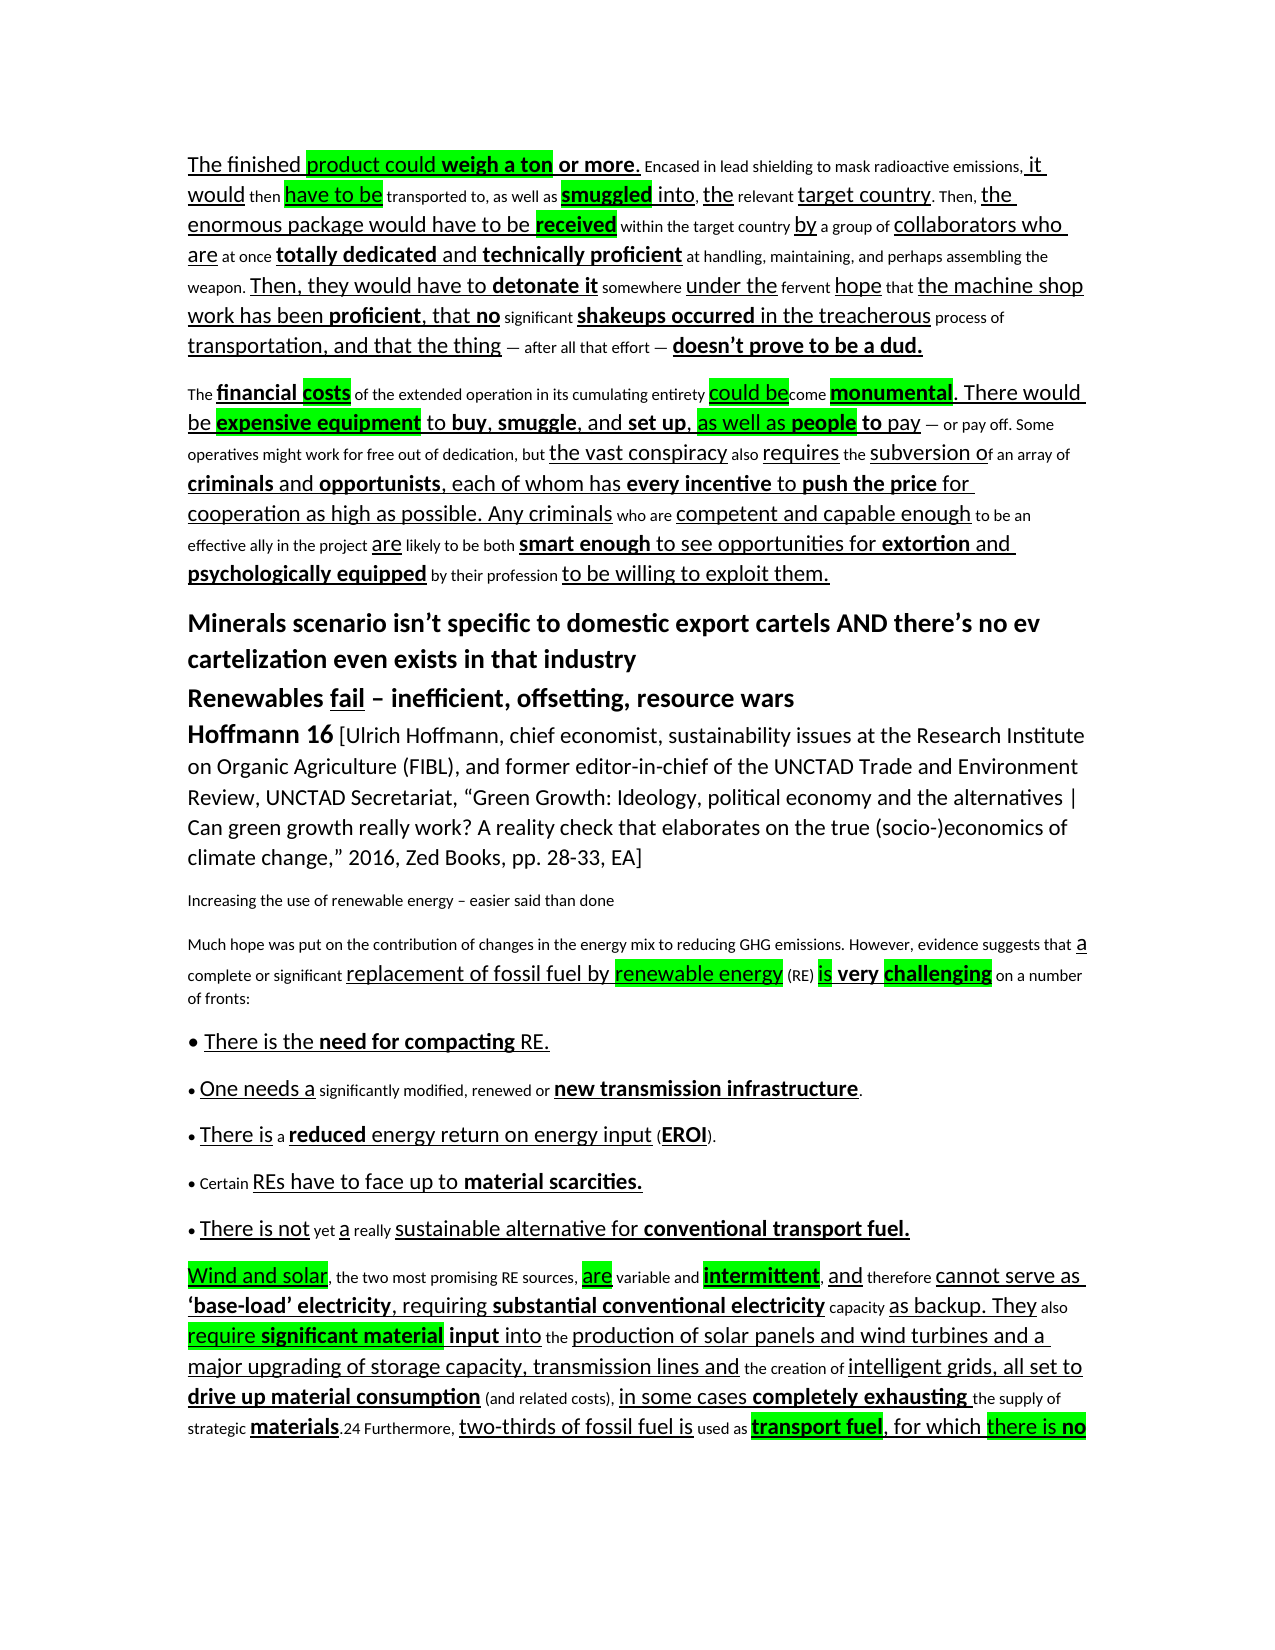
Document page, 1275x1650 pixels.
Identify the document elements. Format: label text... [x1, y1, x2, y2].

text • Certain REs have to face up to material scarcities. [187, 1167, 1087, 1196]
text • There is a reduced energy return on energy input (EROI). [187, 1121, 1087, 1149]
text The financial costs of the extended operation in its cumulating entirety could become monumental. There would be expensive equipment to buy, smuggle, and set up, as well as people to pay — or pay off. Some operatives might work for free out of dedication, but the vast conspiracy also requires the subversion of an array of criminals and opportunists, each of whom has every incentive to push the price for cooperation as high as possible. Any criminals who are competent and capable enough to be an effective ally in the project are likely to be both smart enough to see opportunities for extortion and psychologically equipped by their profession to be willing to exploit them. [187, 378, 1087, 587]
text Increasing the use of renewable energy – easier said than done [187, 890, 1087, 910]
text • There is not yet a really sustainable alternative for conventional transport fuel. [187, 1214, 1087, 1242]
text Much hope was put on the contribution of changes in the energy mix to reducing GHG emissions. However, evidence suggests that a complete or significant replacement of fossil fuel by renewable energy (RE) is very challenging on a number of fronts: [187, 928, 1087, 1009]
text • One needs a significantly modified, renewed or new transmission infrastructure. [187, 1074, 1087, 1102]
text Hoffmann 16 [Ulrich Hoffmann, chief economist, sustainability issues at the Research Institute on Organic Agriculture (FIBL), and former editor-in-chief of the UNCTAD Trade and Environment Review, UNCTAD Secretariat, “Green Growth: Ideology, political economy and the alternatives | Can green growth really work? A reality check that elaborates on the true (socio-)economics of climate change,” 2016, Zed Books, pp. 28-33, EA] [187, 717, 1087, 871]
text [187, 1261, 1087, 1440]
subtitle Renewables fail – inefficient, offsetting, resource wars [187, 682, 1087, 715]
subtitle Minerals scenario isn’t specific to domestic export cartels AND there’s no ev cartelization even exists in that industry [187, 606, 1087, 675]
text • There is the need for compacting RE. [187, 1027, 1087, 1055]
text The finished product could weigh a ton or more. Encased in lead shielding to mask radioactive emissions, it would then have to be transported to, as well as smuggled into, the relevant target country. Then, the enormous package would have to be received within the target country by a group of collaborators who are at once totally dedicated and technically proficient at handling, maintaining, and perhaps assembling the weapon. Then, they would have to detonate it somewhere under the fervent hope that the machine shop work has been proficient, that no significant shakeups occurred in the treacherous process of transportation, and that the thing — after all that effort — doesn’t prove to be a dud. [187, 150, 1087, 359]
